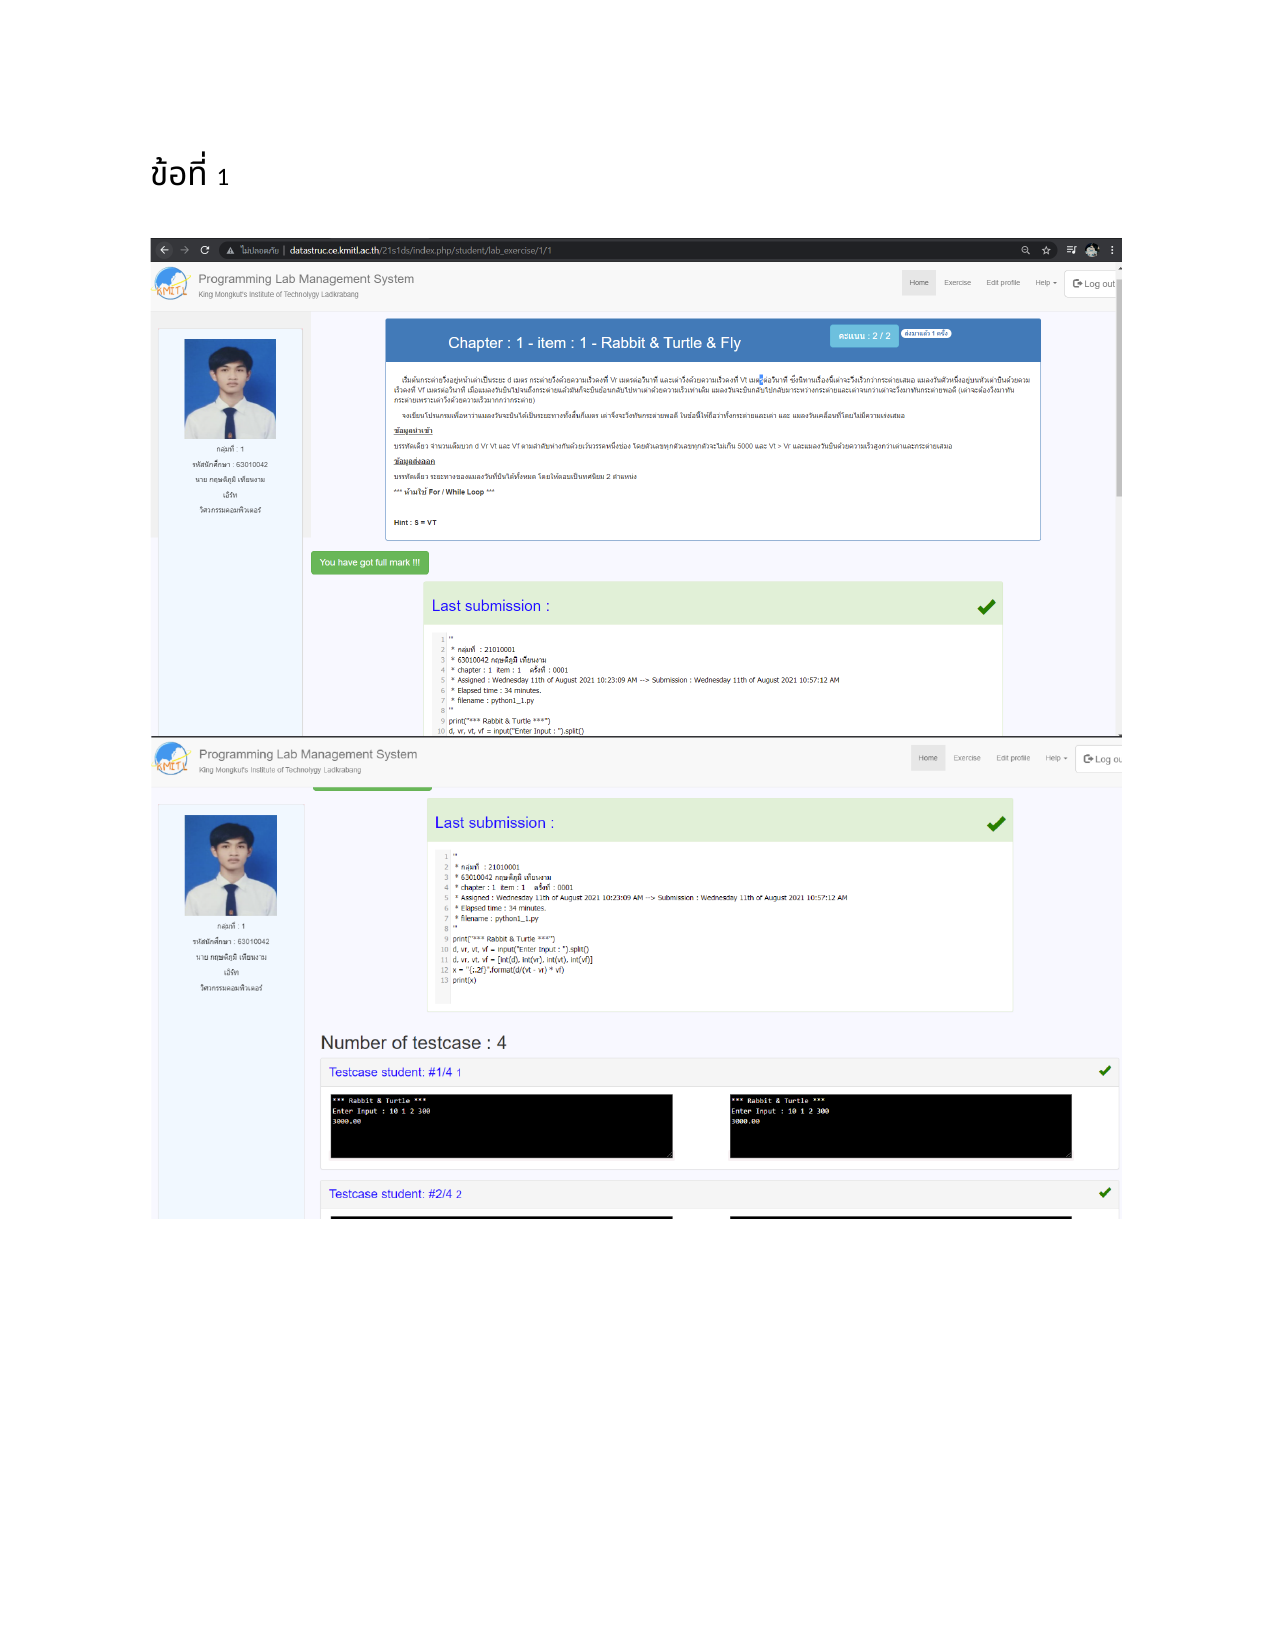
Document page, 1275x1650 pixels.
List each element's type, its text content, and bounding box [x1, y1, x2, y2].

text ข้อที่ 1 [150, 150, 1125, 200]
picture [150, 238, 1122, 1218]
